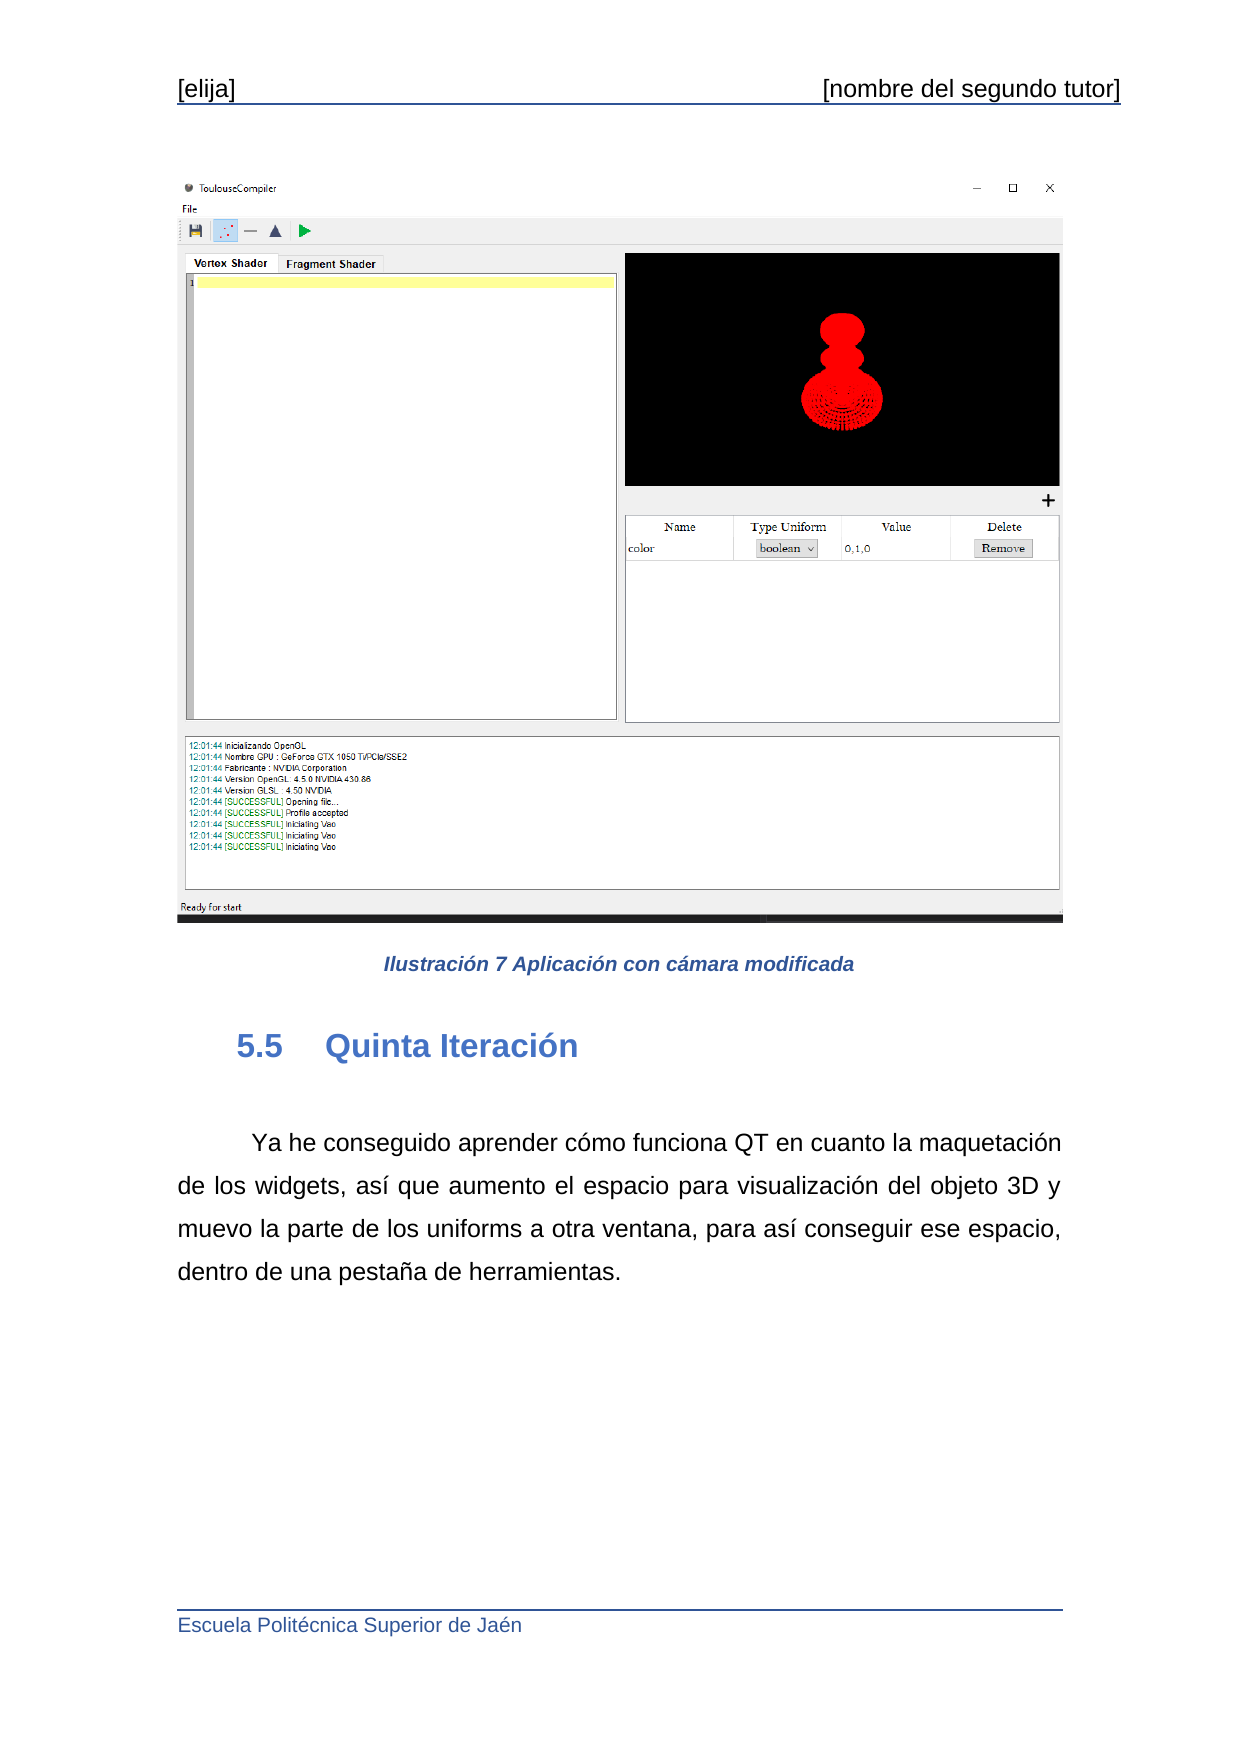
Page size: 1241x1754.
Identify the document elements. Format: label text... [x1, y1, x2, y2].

picture [177, 176, 1063, 923]
subtitle Quinta Iteración [236, 1026, 1063, 1064]
text Ya he conseguido aprender cómo funciona QT en cuanto la maquetación de los widgets, así que aumento el espacio para visualización del objeto 3D y muevo la parte de los uniforms a otra ventana, para así conseguir ese espacio, dentro de una pestaña de herramientas. [177, 1128, 1063, 1286]
